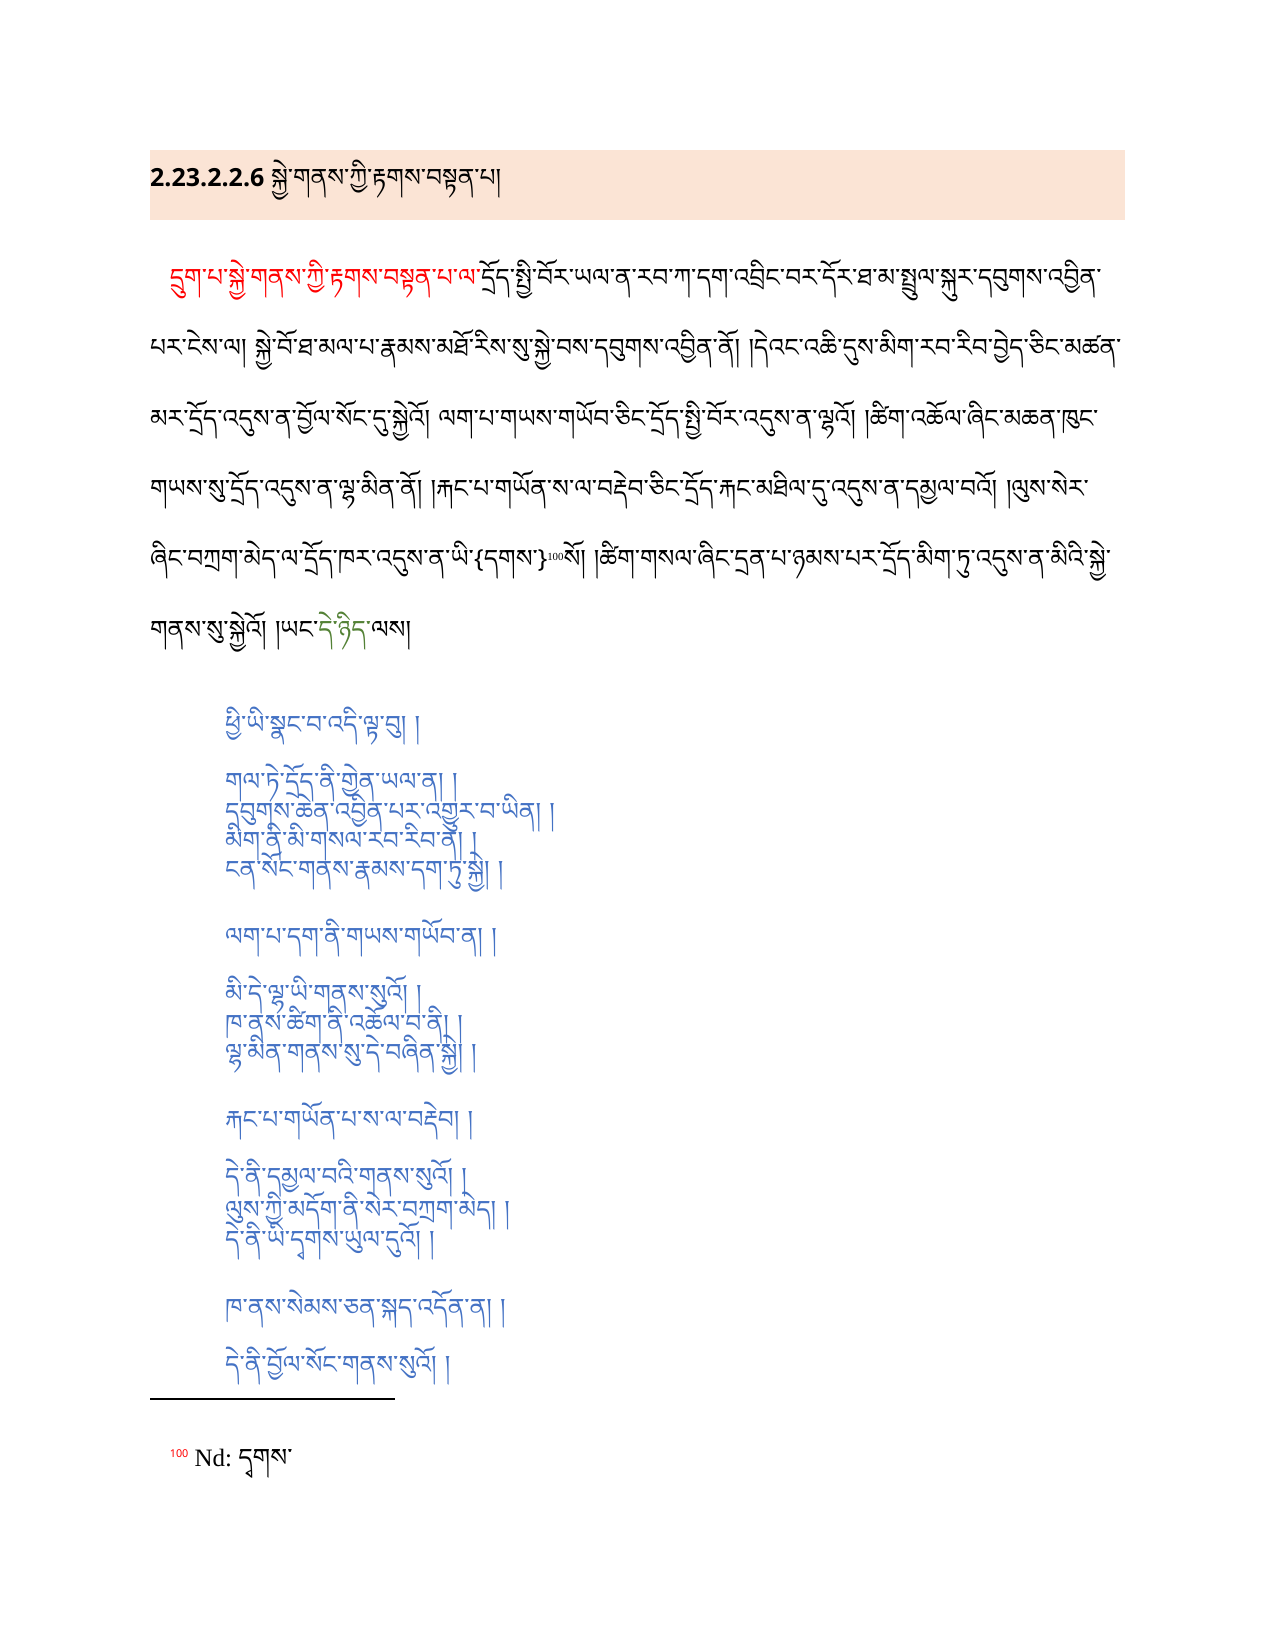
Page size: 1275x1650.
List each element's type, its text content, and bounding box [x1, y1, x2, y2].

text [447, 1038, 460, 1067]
text ལག་པ་དག་ནི་གཡས་གཡོབ་ན། ། [225, 909, 1050, 979]
text ལུས་ཀྱི་[422-page Dg]མདོག་ནི་སེར་བཀྲག་མེད། ། [225, 1192, 1050, 1226]
text གལ་ཏེ་དྲོད་ནི་གྱེན་ཡལ་ན། ། [225, 767, 1050, 797]
text ཁ་ནས་སེམས་ཅན་སྐད་འདོན་ན། ། [225, 1280, 1050, 1350]
subtitle 2.23.2.2.6 སྐྱེ་གནས་ཀྱི་རྟགས་བསྟན་པ། [150, 150, 1125, 220]
text ལྷ་མིན་གནས་སུ་དེ་བཞིན་སྐྱེ། ། [225, 1038, 454, 1067]
text མིག་ནི་མི་གསལ་རབ་རིབ་ན། ། [225, 826, 454, 855]
text ཕྱི་ཡི་སྣང་བ་འདི་ལྟ་བུ། ། [225, 697, 1050, 767]
text ལྷ་མིན་གནས་སུ་དེ་བཞིན་སྐྱེ། ། [461, 1038, 1050, 1067]
text རྐང་པ་གཡོན་པ་ས་ལ་བརྡེབ། ། [225, 1092, 1050, 1162]
text ངན་སོང་གནས་རྣམས་དག་ཏུ་སྐྱེ། ། [475, 855, 1050, 884]
text དྲུག་པ་སྐྱེ་གནས་ཀྱི་རྟགས་བསྟན་པ་ལ་དྲོད་སྤྱི་བོར་ཡལ་ན་རབ་ཀ་དག་འབྲིང་བར་དོར་ཐ་མ་སྤྲུལ་སྐུར་དབུགས་འབྱིན་པར་ངེས་ལ། སྐྱེ་བོ་ཐ་མལ་པ་རྣམས་མཐོ་རིས་སུ་སྐྱེ་བས་དབུགས་འབྱིན་ནོ། །དེའང་འཆི་དུས་མིག་རབ་རིབ་བྱེད་ཅིང་མཚན་མར་[page My-438a]དྲོད་འདུས་ན་བྱོལ་སོང་དུ་སྐྱེའོ། ལག་པ་གཡས་གཡོབ་ཅིང་དྲོད་སྤྱི་བོར་འདུས་ན་ལྷའོ། །ཚིག་འཆོལ་ཞིང་མཆན་ཁུང་གཡས་སུ་དྲོད་འདུས་ན་ལྷ་མིན་ནོ། །རྐང་པ་གཡོན་ས་ལ་བརྡེབ་ཅིང་དྲོད་རྐང་མཐིལ་དུ་འདུས་ན་དམྱལ་བའོ། །ལུས་སེར་ཞིང་བཀྲག་མེད་ལ་དྲོད་ཁར་འདུས་ན་ཡི་{དགས་}སོ། །ཚིག་གསལ་ཞིང་དྲན་པ་ཉམས་པར་དྲོད་མིག་ཏུ་འདུས་ན་མིའི་སྐྱེ་གནས་སུ་སྐྱེའོ། །ཡང་དེ་ཉིད་ལས། [150, 249, 1125, 672]
text ཁ་ནས་ཚིག་ནི་འཆོལ་བ་ནི། ། [225, 1009, 1050, 1038]
text དེ་ནི་བྱོལ་སོང་གནས་སུའོ། ། [225, 1350, 1050, 1379]
text ངན་སོང་གནས་རྣམས་དག་ཏུ་སྐྱེ། ། [225, 855, 460, 884]
text མིག་ནི་མི་གསལ་རབ་རིབ་ན། ། [451, 826, 1050, 855]
text དེ་ནི་ཡི་དྭགས་ཡུལ་དུའོ། ། [225, 1226, 1050, 1255]
text མི་དེ་ལྷ་ཡི་གནས་སུའོ། ། [225, 979, 1050, 1009]
text དབུགས་ཆེན་འབྱིན་པར་འགྱུར་བ་ཡིན། ། [225, 797, 1050, 826]
text དེ་ནི་དམྱལ་བའི་གནས་སུའོ། ། [225, 1162, 1050, 1192]
